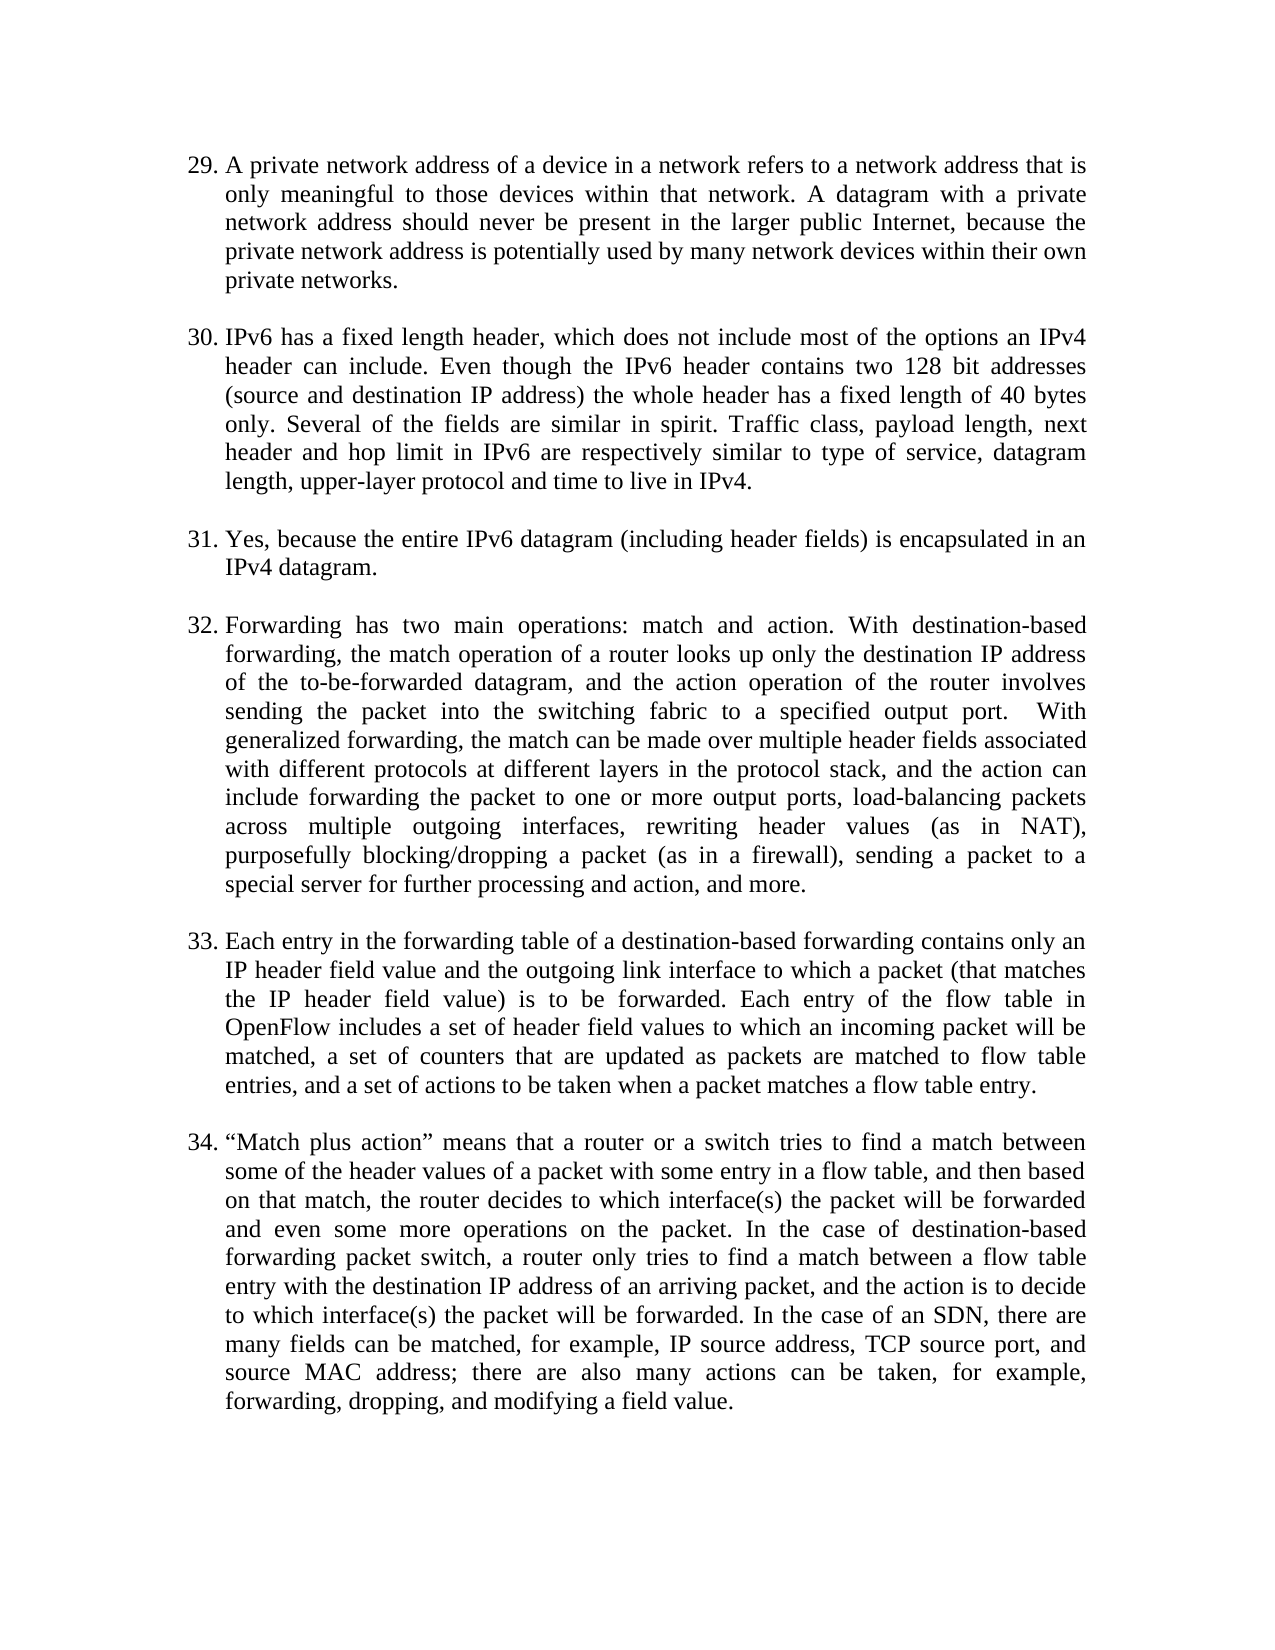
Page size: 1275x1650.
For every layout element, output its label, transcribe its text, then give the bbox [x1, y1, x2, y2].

subtitle “Match plus action” means that a router or a switch tries to find a match between some of the header values of a packet with some entry in a flow table, and then based on that match, the router decides to which interface(s) the packet will be forwarded and even some more operations on the packet. In the case of destination-based forwarding packet switch, a router only tries to find a match between a flow table entry with the destination IP address of an arriving packet, and the action is to decide to which interface(s) the packet will be forwarded. In the case of an SDN, there are many fields can be matched, for example, IP source address, TCP source port, and source MAC address; there are also many actions can be taken, for example, forwarding, dropping, and modifying a field value. [187, 1127, 1087, 1415]
subtitle Yes, because the entire IPv6 datagram (including header fields) is encapsulated in an IPv4 datagram. [187, 524, 1087, 581]
subtitle Forwarding has two main operations: match and action. With destination-based forwarding, the match operation of a router looks up only the destination IP address of the to-be-forwarded datagram, and the action operation of the router involves sending the packet into the switching fabric to a specified output port. With generalized forwarding, the match can be made over multiple header fields associated with different protocols at different layers in the protocol stack, and the action can include forwarding the packet to one or more output ports, load-balancing packets across multiple outgoing interfaces, rewriting header values (as in NAT), purposefully blocking/dropping a packet (as in a firewall), sending a packet to a special server for further processing and action, and more. [187, 610, 1087, 897]
subtitle Each entry in the forwarding table of a destination-based forwarding contains only an IP header field value and the outgoing link interface to which a packet (that matches the IP header field value) is to be forwarded. Each entry of the flow table in OpenFlow includes a set of header field values to which an incoming packet will be matched, a set of counters that are updated as packets are matched to flow table entries, and a set of actions to be taken when a packet matches a flow table entry. [187, 926, 1087, 1099]
subtitle A private network address of a device in a network refers to a network address that is only meaningful to those devices within that network. A datagram with a private network address should never be present in the larger public Internet, because the private network address is potentially used by many network devices within their own private networks. [187, 150, 1087, 294]
subtitle IPv6 has a fixed length header, which does not include most of the options an IPv4 header can include. Even though the IPv6 header contains two 128 bit addresses (source and destination IP address) the whole header has a fixed length of 40 bytes only. Several of the fields are similar in spirit. Traffic class, payload length, next header and hop limit in IPv6 are respectively similar to type of service, datagram length, upper-layer protocol and time to live in IPv4. [187, 322, 1087, 495]
